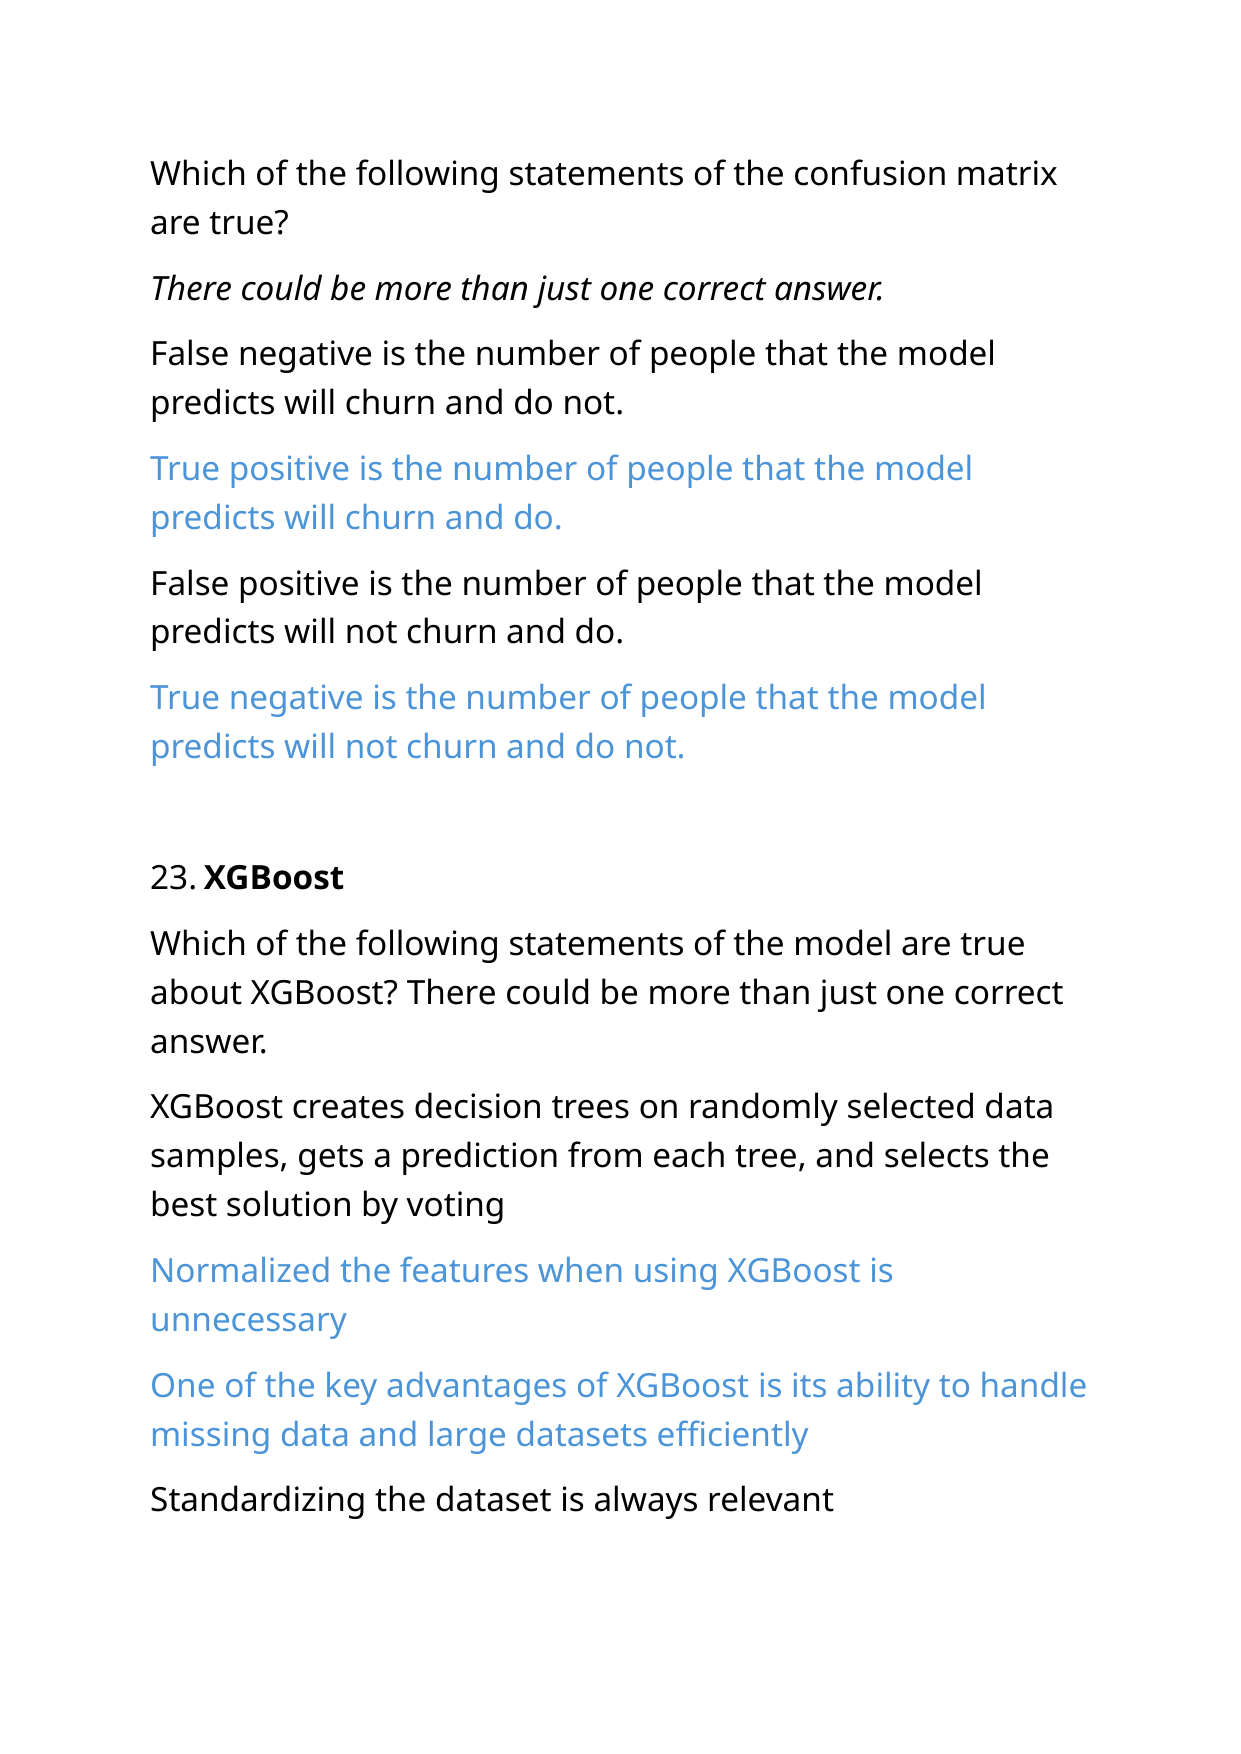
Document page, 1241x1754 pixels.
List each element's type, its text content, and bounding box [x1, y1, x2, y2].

text True negative is the number of people that the model predicts will not churn and do not. [150, 674, 1090, 768]
text Which of the following statements of the confusion matrix are true? [150, 150, 1090, 244]
text False positive is the number of people that the model predicts will not churn and do. [150, 559, 1090, 654]
text XGBoost creates decision trees on randomly selected data samples, gets a prediction from each tree, and selects the best solution by voting [150, 1083, 1090, 1227]
text 23. XGBoost [150, 854, 1090, 899]
text Normalized the features when using XGBoost is unnecessary [150, 1247, 1090, 1341]
text True positive is the number of people that the model predicts will churn and do. [150, 445, 1090, 539]
text There could be more than just one correct answer. [150, 264, 1090, 310]
text Standardizing the dataset is always relevant [150, 1476, 1090, 1521]
text Which of the following statements of the model are true about XGBoost? There could be more than just one correct answer. [150, 920, 1090, 1063]
text One of the key advantages of XGBoost is its ability to handle missing data and large datasets efficiently [150, 1361, 1090, 1456]
text False negative is the number of people that the model predicts will churn and do not. [150, 330, 1090, 424]
